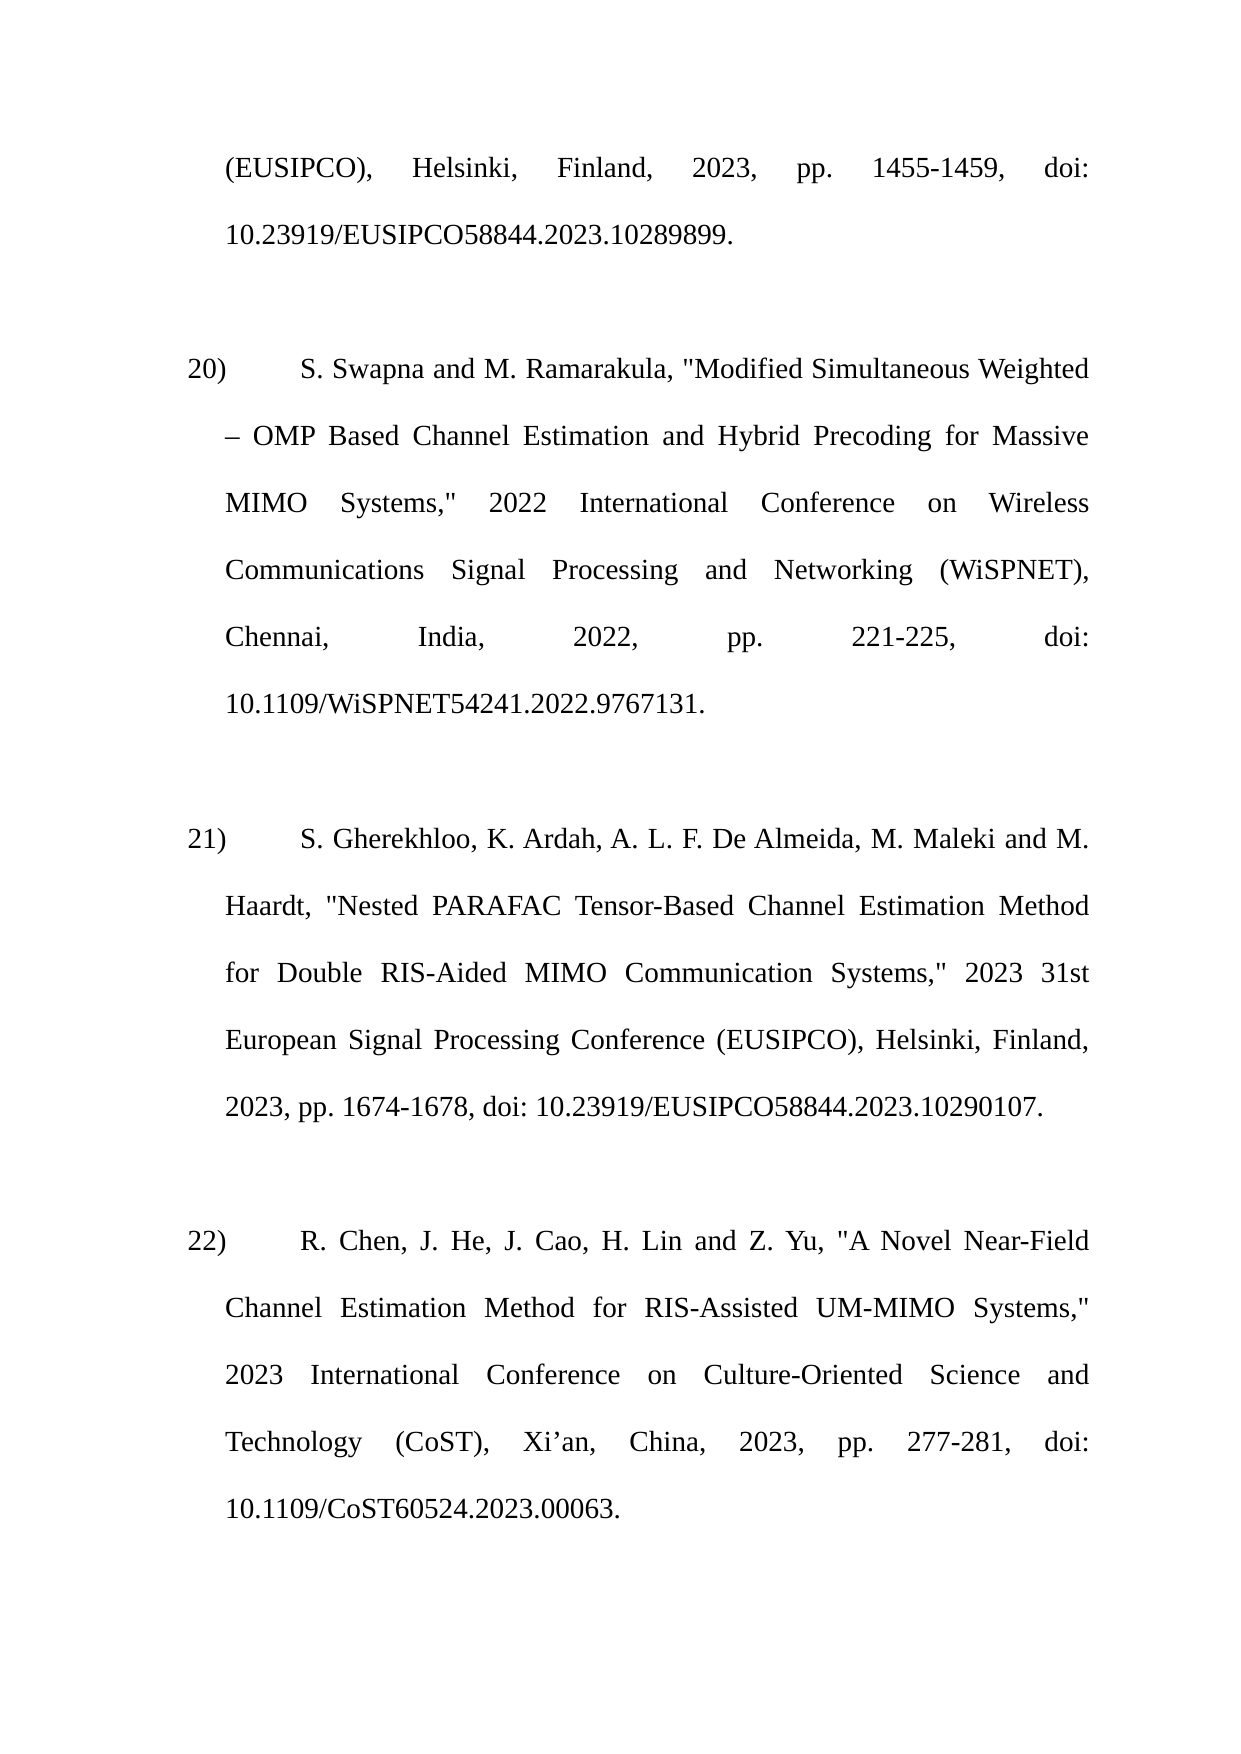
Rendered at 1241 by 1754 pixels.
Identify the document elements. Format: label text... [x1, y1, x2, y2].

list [187, 150, 1090, 251]
list S. Gherekhloo, K. Ardah, A. L. F. De Almeida, M. Maleki and M. Haardt, "Nested PARAFAC Tensor-Based Channel Estimation Method for Double RIS-Aided MIMO Communication Systems," 2023 31st European Signal Processing Conference (EUSIPCO), Helsinki, Finland, 2023, pp. 1674-1678, doi: 10.23919/EUSIPCO58844.2023.10290107. [187, 821, 1090, 1123]
list R. Chen, J. He, J. Cao, H. Lin and Z. Yu, "A Novel Near-Field Channel Estimation Method for RIS-Assisted UM-MIMO Systems," 2023 International Conference on Culture-Oriented Science and Technology (CoST), Xi’an, China, 2023, pp. 277-281, doi: 10.1109/CoST60524.2023.00063. [187, 1223, 1090, 1525]
list S. Swapna and M. Ramarakula, "Modified Simultaneous Weighted – OMP Based Channel Estimation and Hybrid Precoding for Massive MIMO Systems," 2022 International Conference on Wireless Communications Signal Processing and Networking (WiSPNET), Chennai, India, 2022, pp. 221-225, doi: 10.1109/WiSPNET54241.2022.9767131. [187, 351, 1090, 720]
